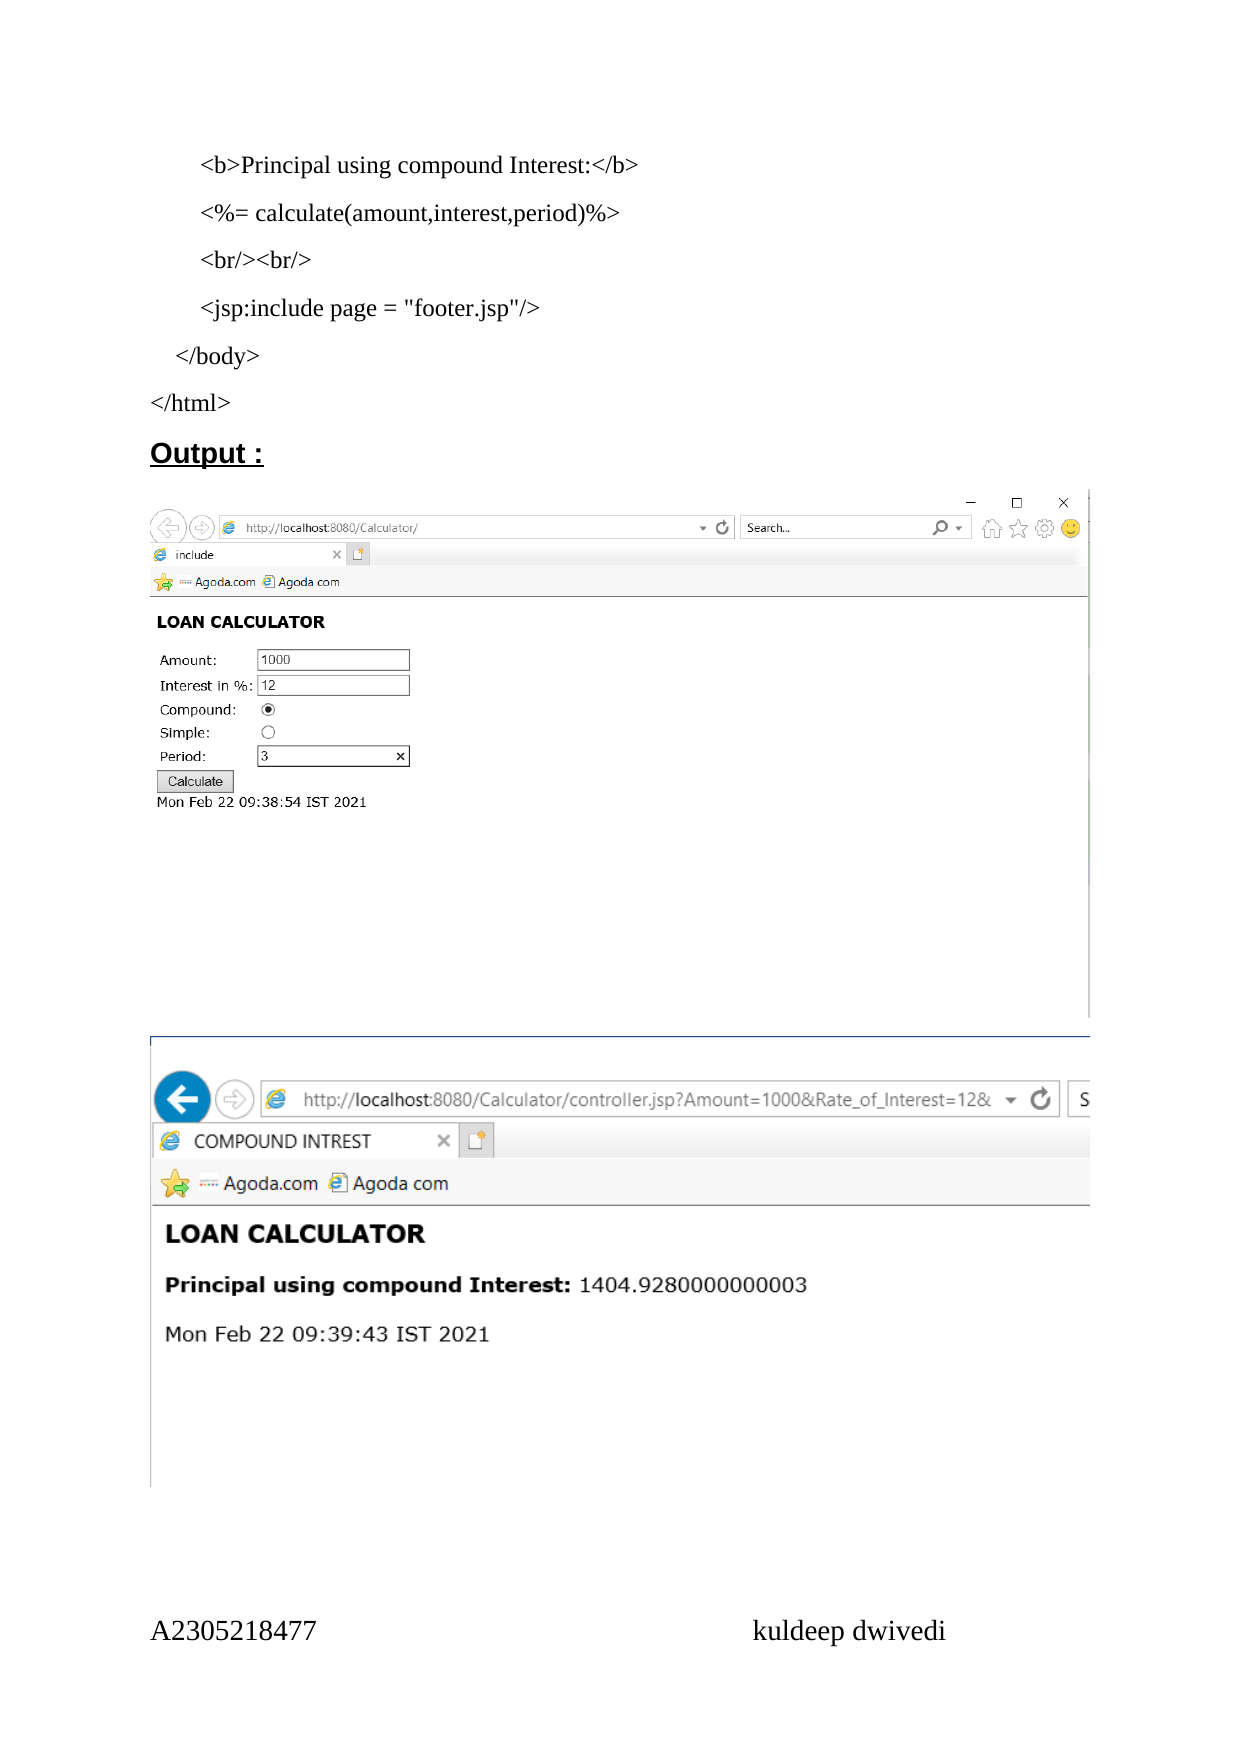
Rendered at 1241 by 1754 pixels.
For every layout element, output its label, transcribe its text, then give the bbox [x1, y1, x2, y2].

text <b>Principal using compound Interest:</b> [150, 150, 1090, 179]
text <%= calculate(amount,interest,period)%> [150, 198, 1090, 226]
text <jsp:include page = "footer.jsp"/> [150, 293, 1090, 322]
text </html> [150, 388, 1090, 417]
text Output : [150, 436, 1090, 470]
text </body> [150, 341, 1090, 369]
text <br/><br/> [150, 245, 1090, 274]
picture [150, 1036, 1091, 1487]
picture [150, 489, 1091, 1018]
